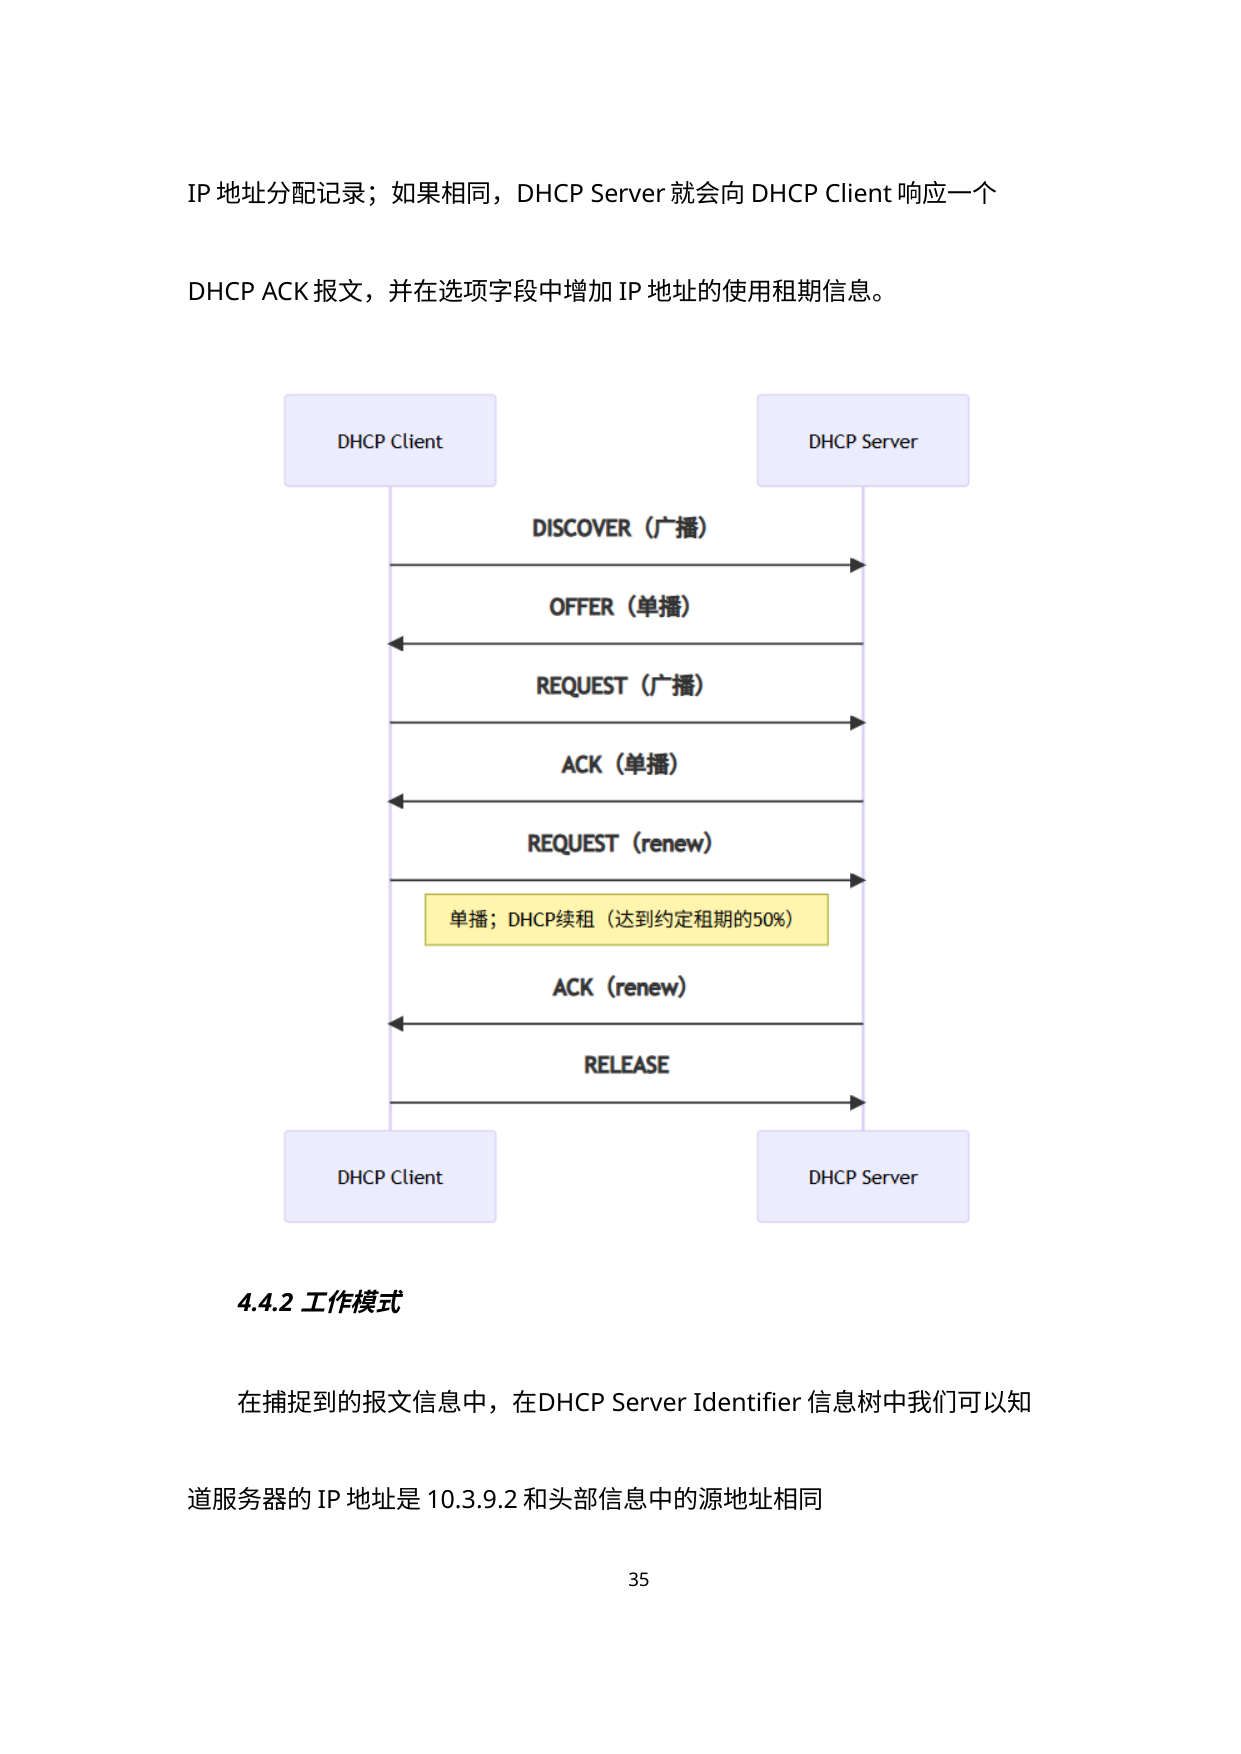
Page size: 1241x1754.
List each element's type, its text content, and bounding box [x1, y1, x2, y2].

text 4.4.2 工作模式 [187, 1268, 1053, 1333]
picture [237, 362, 1033, 1228]
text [187, 159, 1053, 322]
text 在捕捉到的报文信息中，在​DHCP Server Identifier信息树中我们可以知道服务器的IP地址是10.3.9.2和头部信息中的源地址相同 [187, 1368, 1053, 1530]
